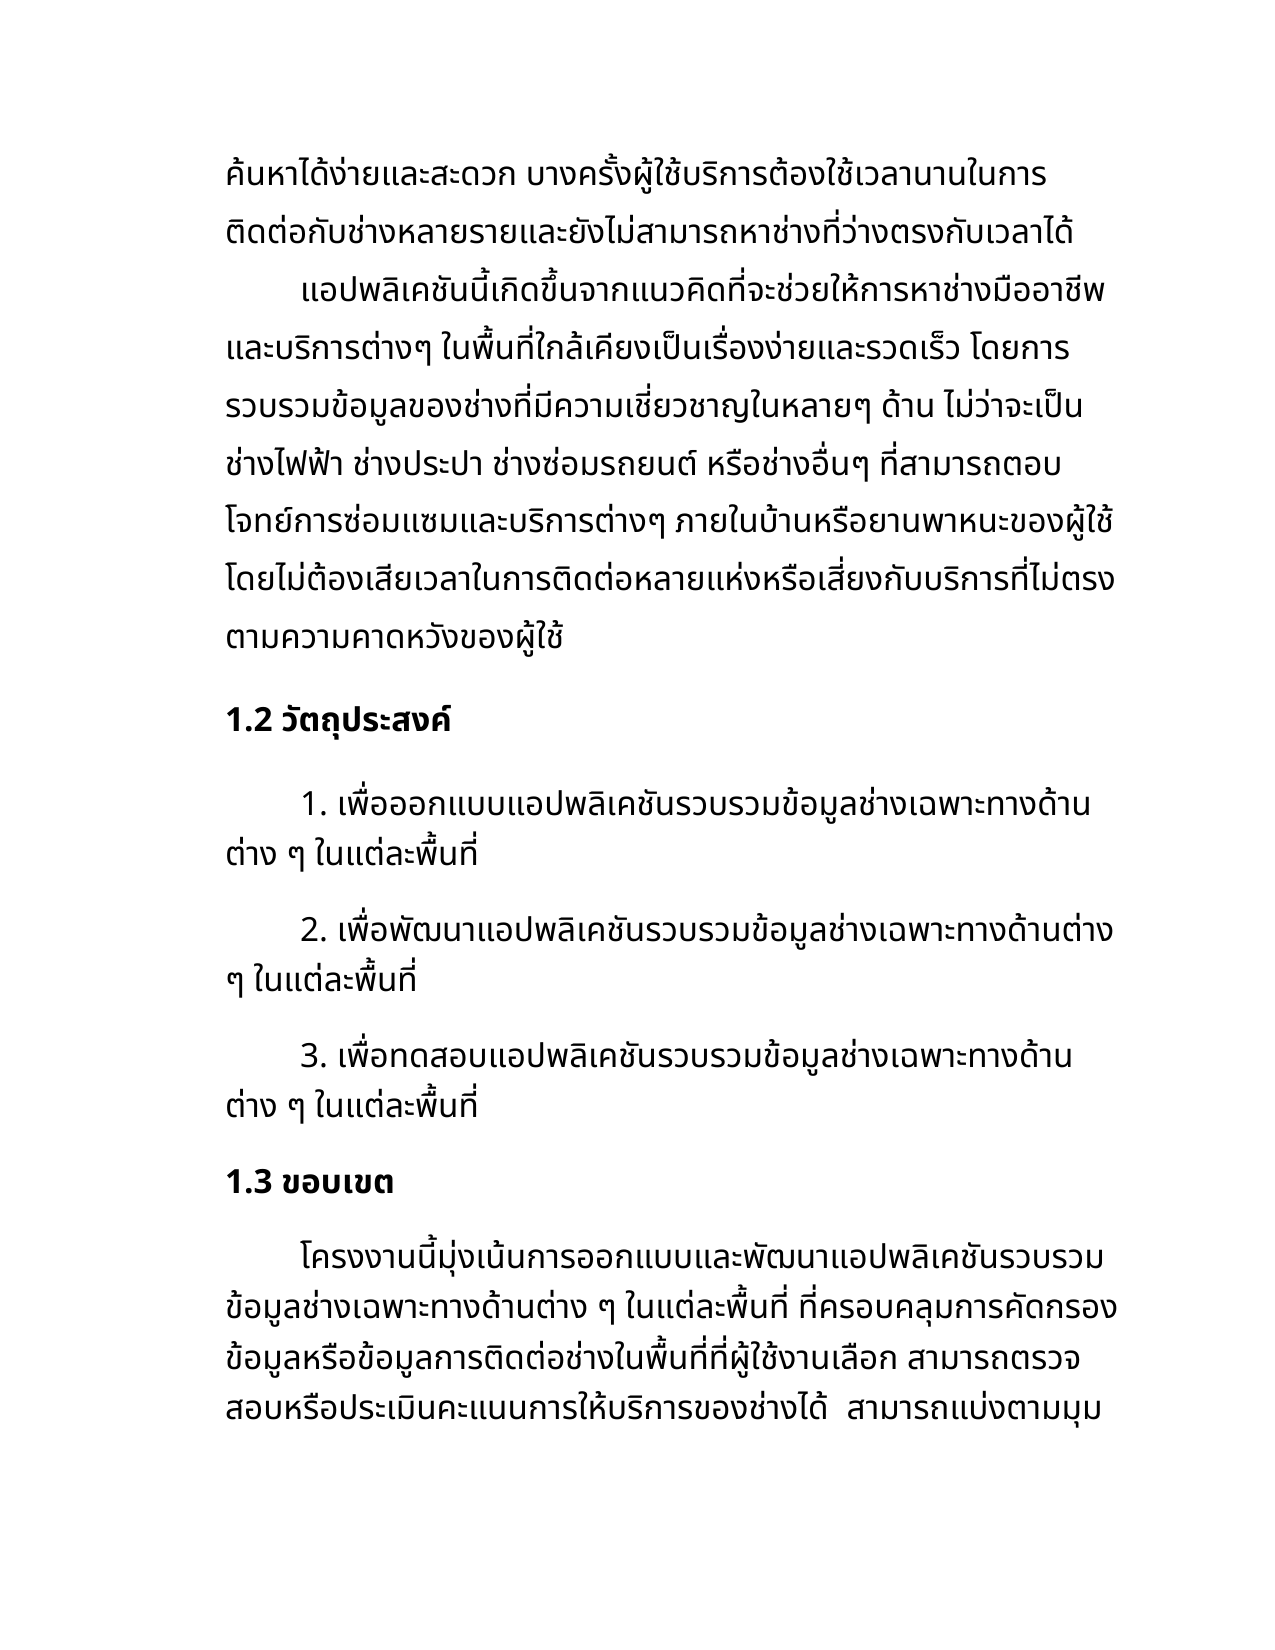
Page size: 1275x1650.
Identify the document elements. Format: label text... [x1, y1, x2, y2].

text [225, 150, 1125, 258]
text 3. เพื่อทดสอบแอปพลิเคชันรวบรวมข้อมูลช่างเฉพาะทางด้านต่าง ๆ ในแต่ละพื้นที่ [225, 1031, 1125, 1132]
text แอปพลิเคชันนี้เกิดขึ้นจากแนวคิดที่จะช่วยให้การหาช่างมืออาชีพและบริการต่างๆ ในพื้นที่ใกล้เคียงเป็นเรื่องง่ายและรวดเร็ว โดยการรวบรวมข้อมูลของช่างที่มีความเชี่ยวชาญในหลายๆ ด้าน ไม่ว่าจะเป็นช่างไฟฟ้า ช่างประปา ช่างซ่อมรถยนต์ หรือช่างอื่นๆ ที่สามารถตอบโจทย์การซ่อมแซมและบริการต่างๆ ภายในบ้านหรือยานพาหนะของผู้ใช้ โดยไม่ต้องเสียเวลาในการติดต่อหลายแห่งหรือเสี่ยงกับบริการที่ไม่ตรงตามความคาดหวังของผู้ใช้ [225, 266, 1125, 664]
text 1. เพื่อออกแบบแอปพลิเคชันรวบรวมข้อมูลช่างเฉพาะทางด้านต่าง ๆ ในแต่ละพื้นที่ [225, 779, 1125, 880]
text 2. เพื่อพัฒนาแอปพลิเคชันรวบรวมข้อมูลช่างเฉพาะทางด้านต่าง ๆ ในแต่ละพื้นที่ [225, 905, 1125, 1006]
text 1.3 ขอบเขต [225, 1157, 1125, 1208]
text 1.2 วัตถุประสงค์ [225, 696, 1125, 747]
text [225, 1233, 1125, 1435]
